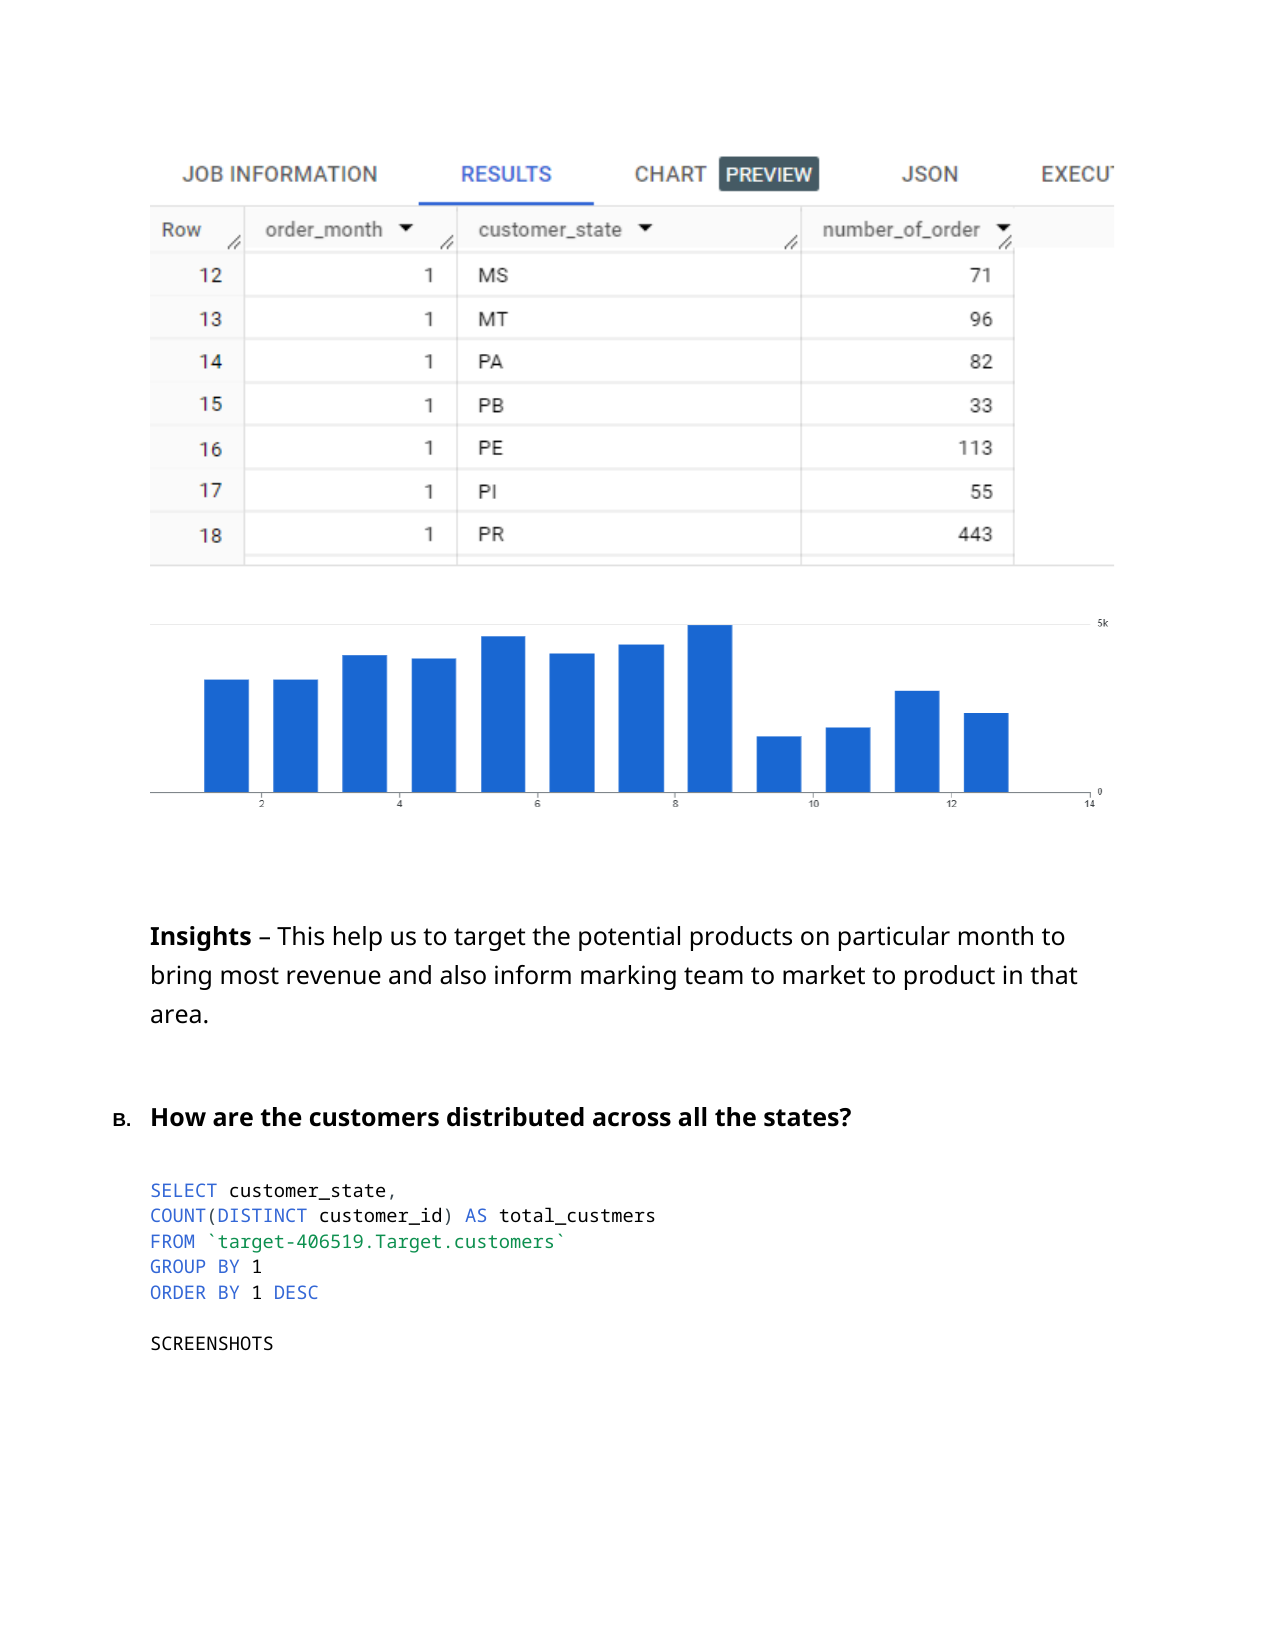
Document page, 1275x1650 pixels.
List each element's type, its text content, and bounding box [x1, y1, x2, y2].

text Insights – This help us to target the potential products on particular month to bring most revenue and also inform marking team to market to product in that area. [150, 918, 1125, 1031]
list GROUP BY 1 [150, 1254, 1125, 1279]
picture [150, 150, 1125, 816]
list FROM `target-406519.Target.customers` [150, 1228, 1125, 1254]
list ORDER BY 1 DESC [150, 1279, 1125, 1305]
list COUNT(DISTINCT customer_id) AS total_custmers [150, 1203, 1125, 1228]
list SELECT customer_state, [150, 1177, 1125, 1203]
list SCREENSHOTS [150, 1330, 1125, 1356]
list How are the customers distributed across all the states? [112, 1100, 1125, 1134]
